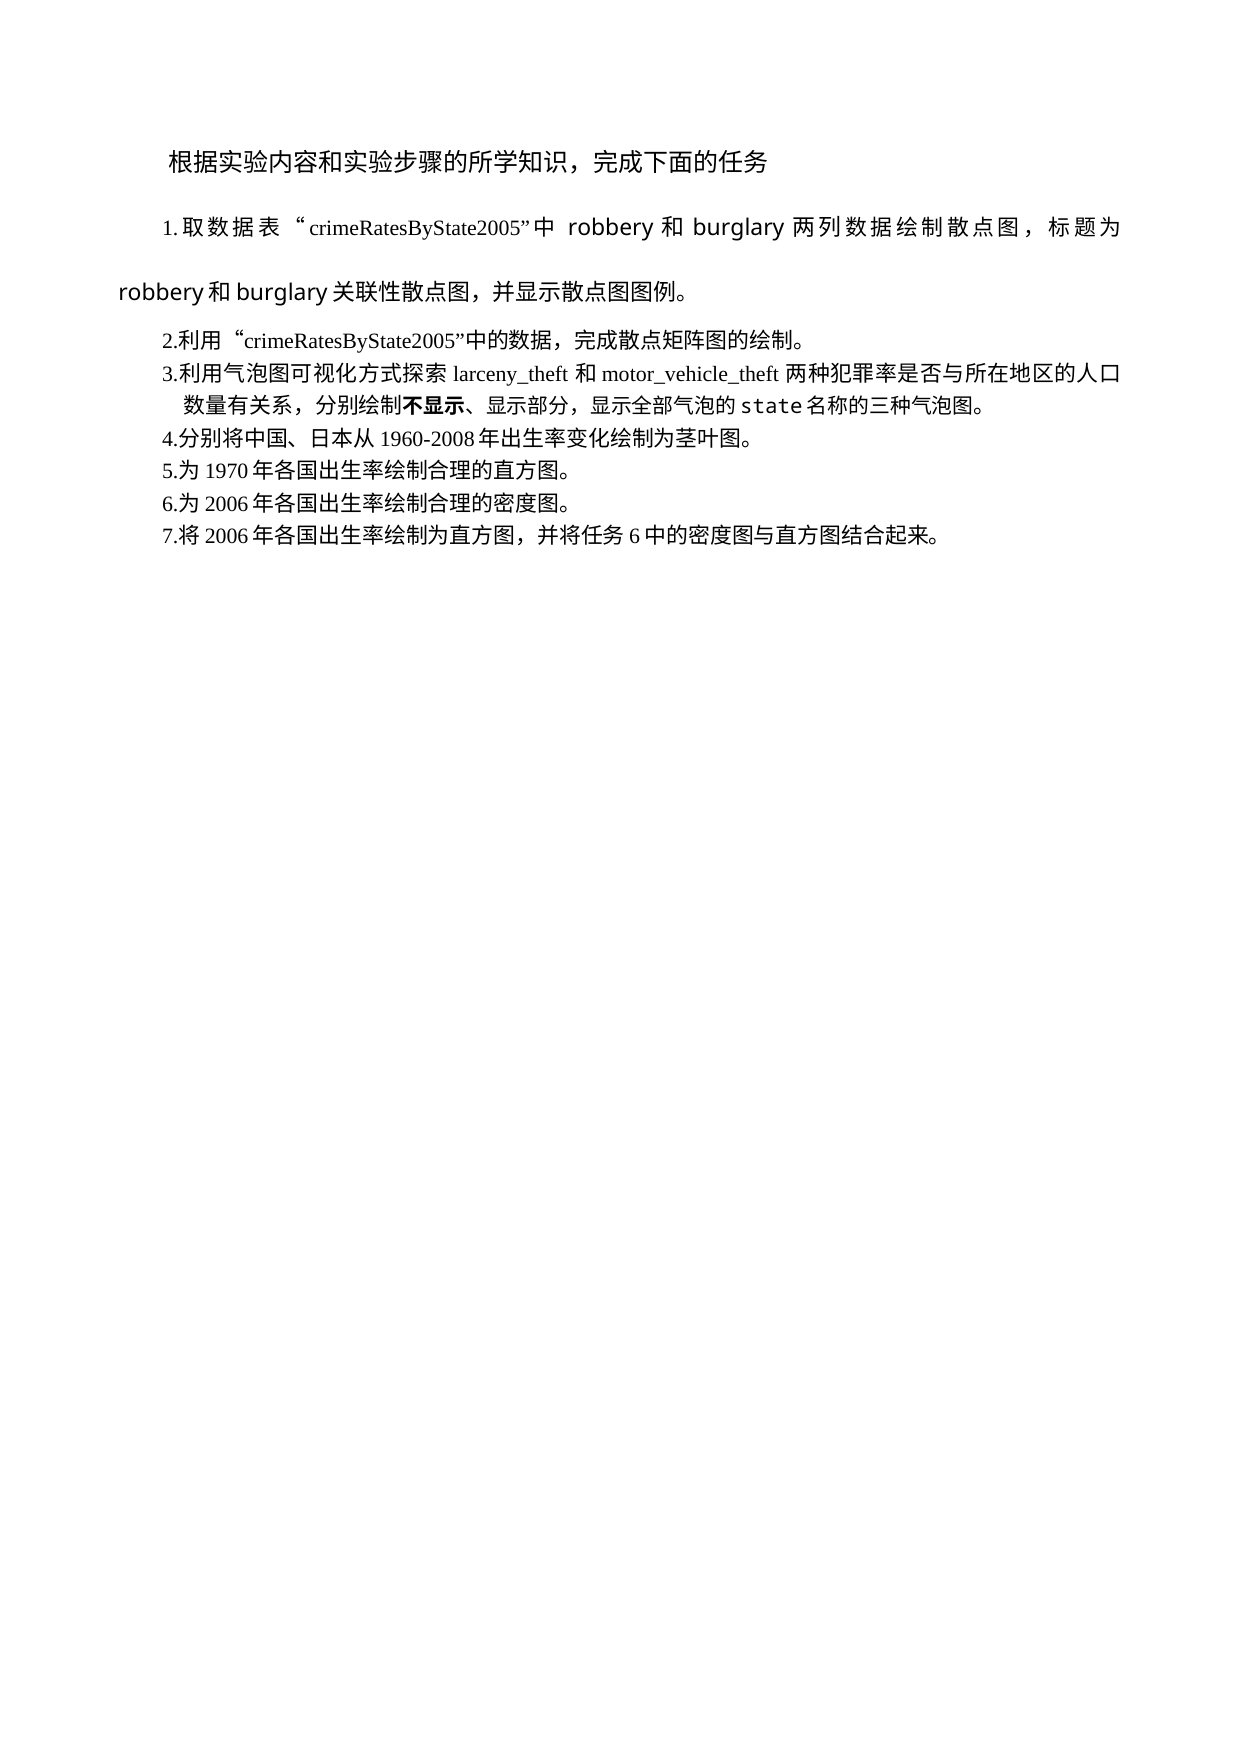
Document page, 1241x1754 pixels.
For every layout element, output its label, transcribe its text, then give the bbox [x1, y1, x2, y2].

text 3.利用气泡图可视化方式探索larceny_theft 和motor_vehicle_theft 两种犯罪率是否与所在地区的人口数量有关系，分别绘制不显示、显示部分，显示全部气泡的state名称的三种气泡图。 [162, 355, 1122, 420]
text 6.为2006年各国出生率绘制合理的密度图。 [118, 485, 1122, 518]
text 1.取数据表“crimeRatesByState2005”中 robbery和burglary两列数据绘制散点图，标题为robbery和burglary关联性散点图，并显示散点图图例。 [118, 193, 1122, 323]
text 4.分别将中国、日本从1960-2008年出生率变化绘制为茎叶图。 [118, 420, 1122, 453]
text 5.为1970年各国出生率绘制合理的直方图。 [118, 453, 1122, 485]
text 根据实验内容和实验步骤的所学知识，完成下面的任务 [118, 128, 1122, 193]
text 2.利用“crimeRatesByState2005”中的数据，完成散点矩阵图的绘制。 [162, 323, 1122, 355]
text 7.将2006年各国出生率绘制为直方图，并将任务6中的密度图与直方图结合起来。 [118, 518, 1122, 550]
